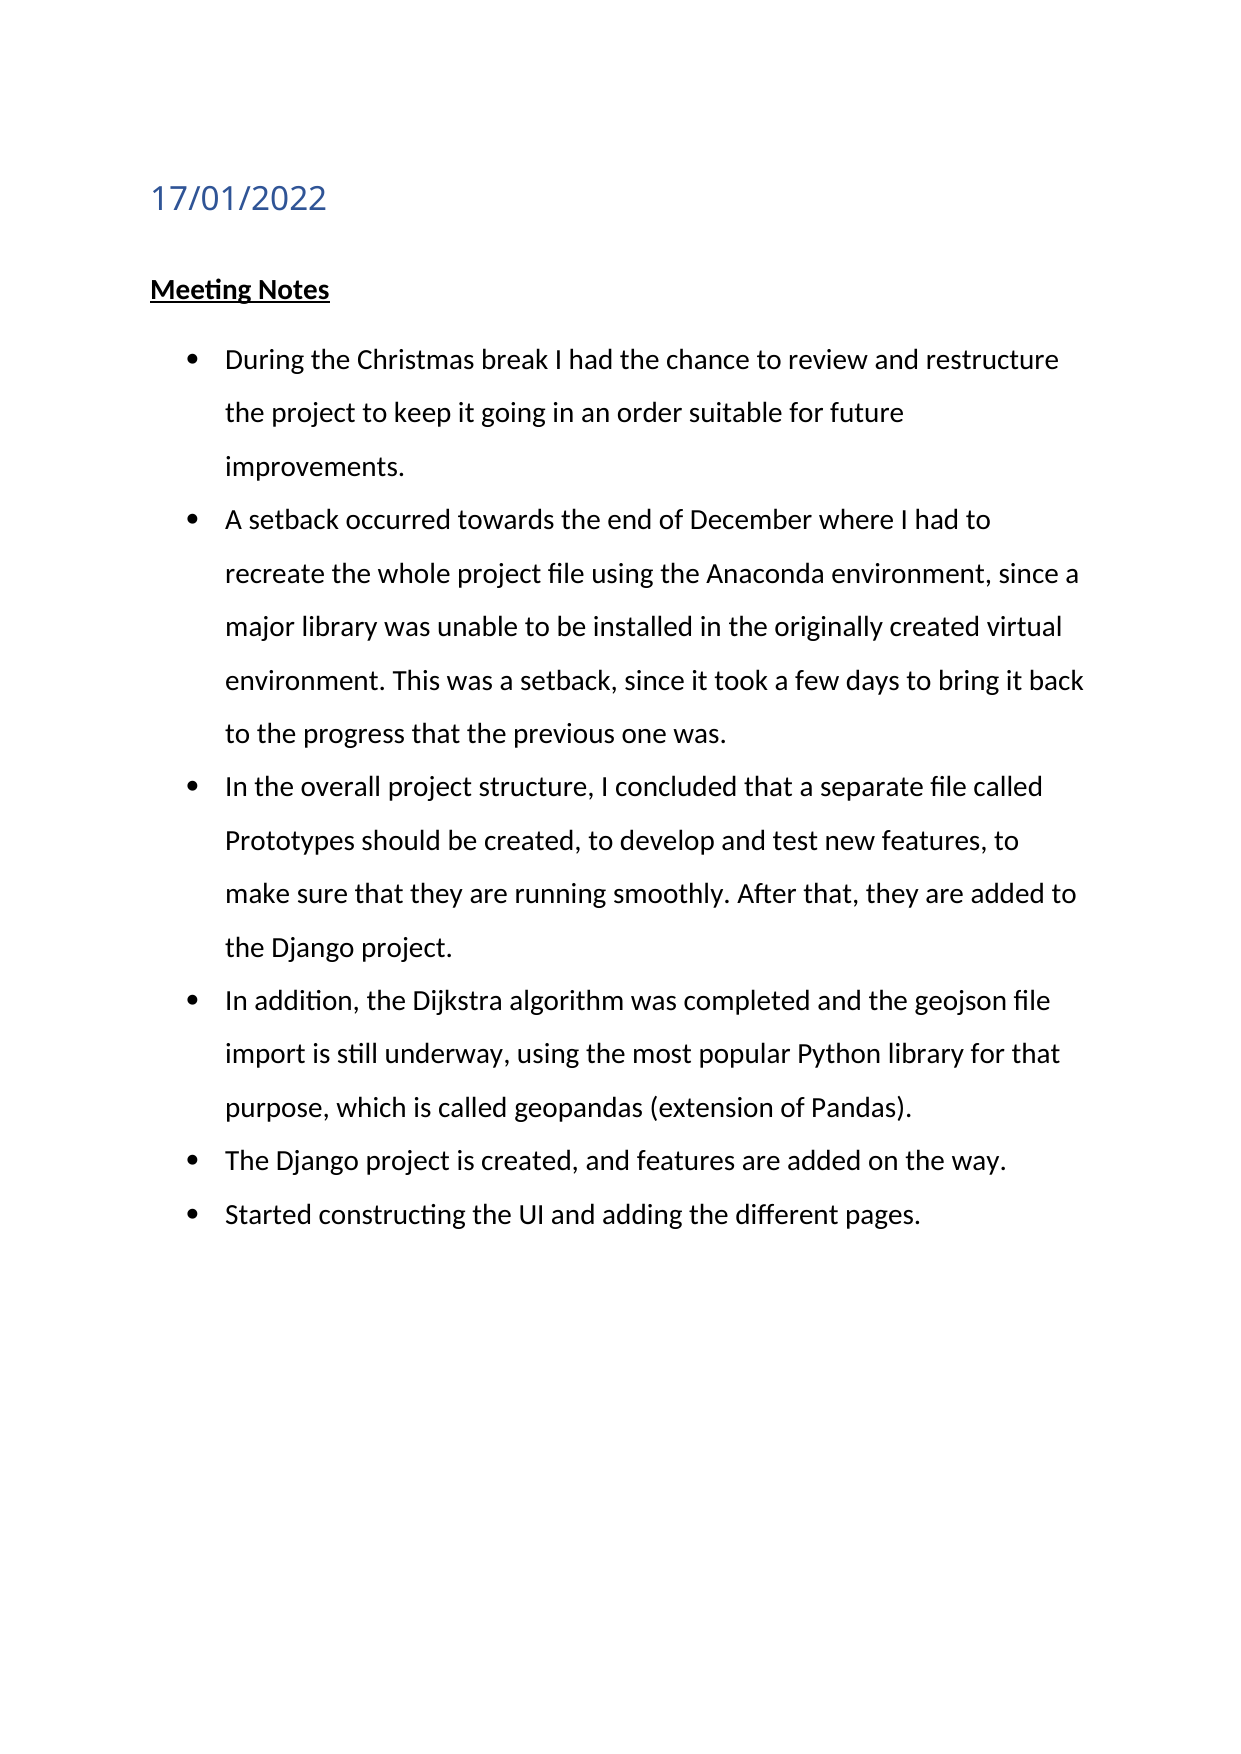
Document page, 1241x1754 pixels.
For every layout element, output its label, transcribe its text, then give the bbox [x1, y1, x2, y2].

list A setback occurred towards the end of December where I had to recreate the whole project file using the Anaconda environment, since a major library was unable to be installed in the originally created virtual environment. This was a setback, since it took a few days to bring it back to the progress that the previous one was. [187, 501, 1090, 751]
list In the overall project structure, I concluded that a separate file called Prototypes should be created, to develop and test new features, to make sure that they are running smoothly. After that, they are added to the Django project. [187, 768, 1090, 964]
list In addition, the Dijkstra algorithm was completed and the geojson file import is still underway, using the most popular Python library for that purpose, which is called geopandas (extension of Pandas). [187, 982, 1090, 1125]
list Started constructing the UI and adding the different pages. [187, 1196, 1090, 1232]
text Meeting Notes [150, 271, 1090, 306]
list The Django project is created, and features are added on the way. [187, 1142, 1090, 1178]
list During the Christmas break I had the chance to review and restructure the project to keep it going in an order suitable for future improvements. [187, 341, 1090, 483]
subtitle 17/01/2022 [150, 175, 1090, 220]
